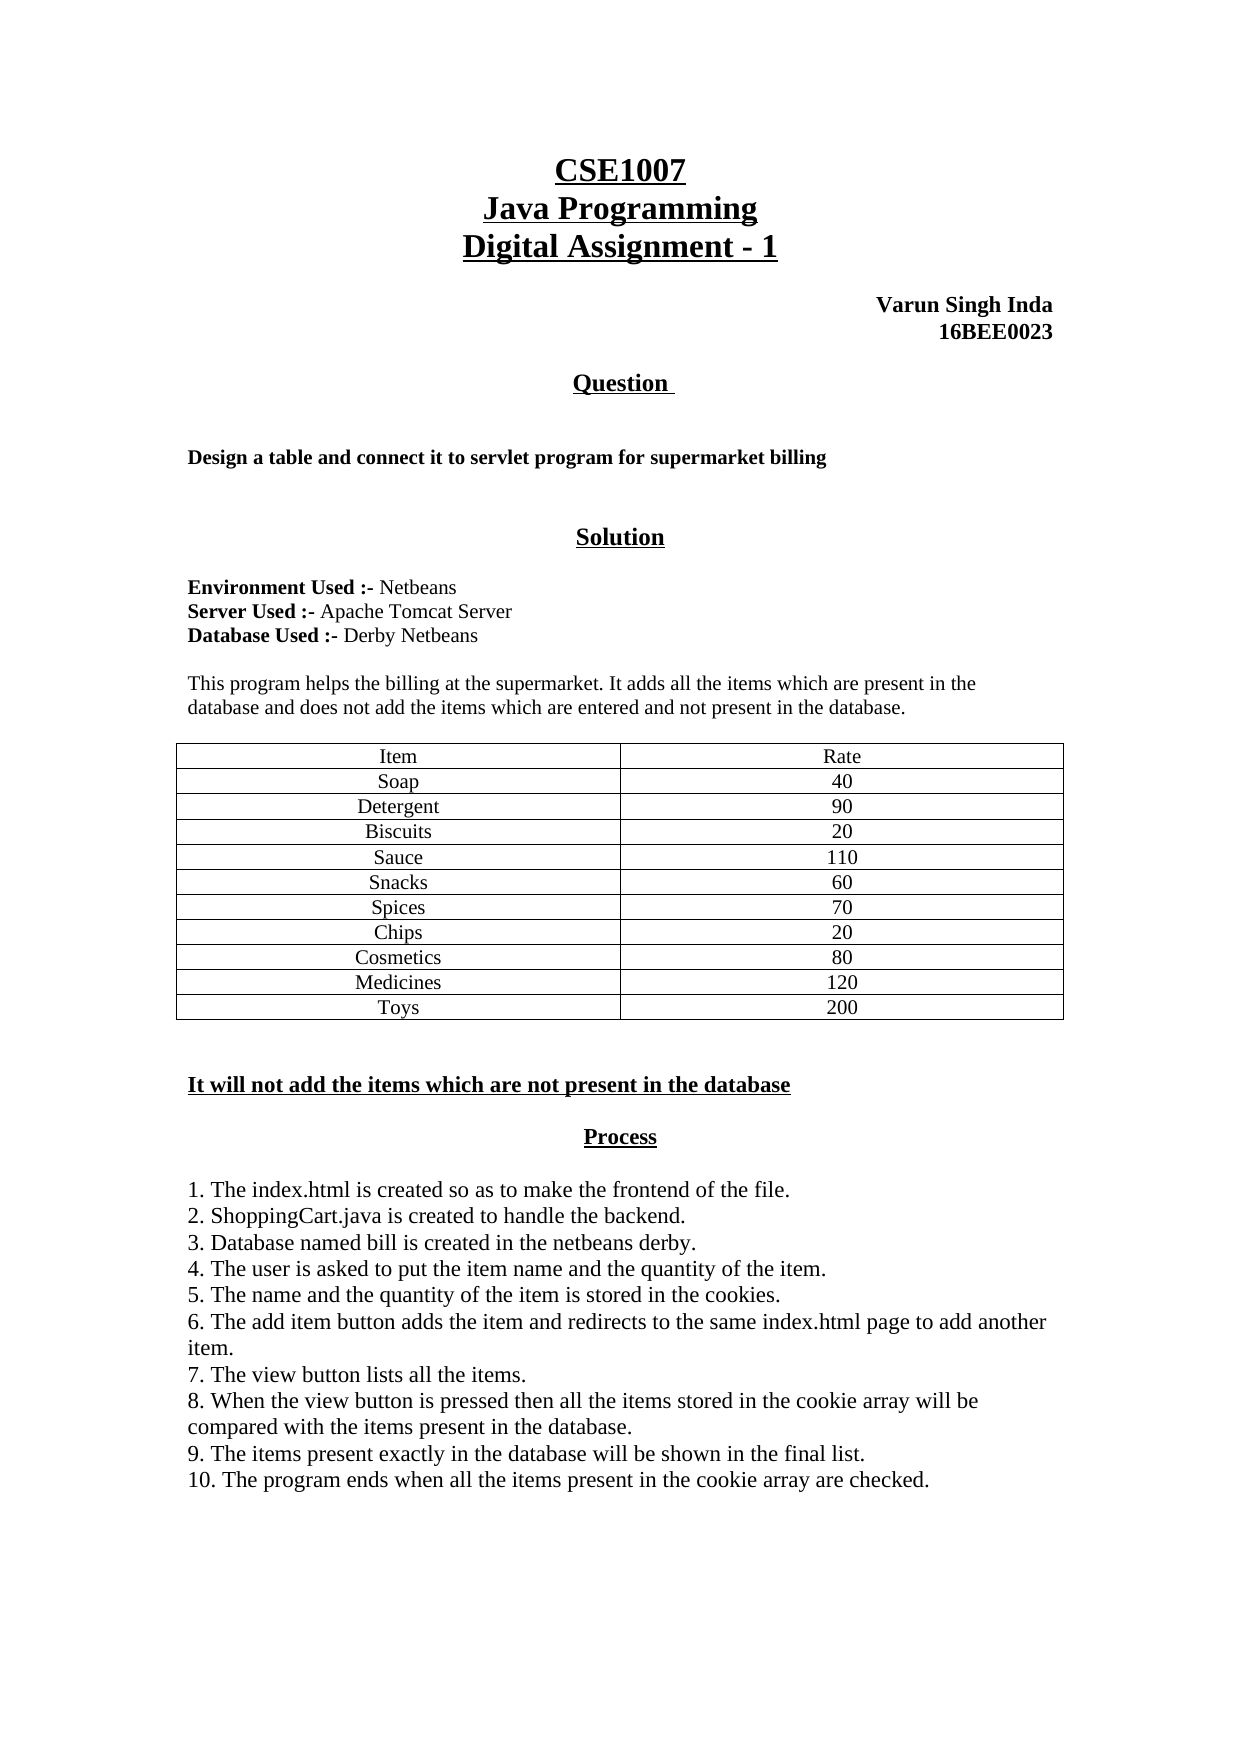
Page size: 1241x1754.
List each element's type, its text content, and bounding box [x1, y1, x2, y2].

list The add item button adds the item and redirects to the same index.html page to add another item. [187, 1308, 1053, 1361]
list The name and the quantity of the item is stored in the cookies. [187, 1282, 1053, 1308]
text Varun Singh Inda [187, 291, 1053, 318]
table_header Rate [621, 744, 1063, 768]
table_cell 90 [621, 794, 1063, 818]
text Environment Used :- Netbeans [187, 575, 1053, 599]
table_cell Detergent [177, 794, 620, 818]
table_cell Cosmetics [177, 945, 620, 969]
table_cell 70 [621, 895, 1063, 919]
text Process [187, 1123, 1053, 1150]
table_cell Medicines [177, 970, 620, 994]
table_cell 200 [621, 995, 1063, 1019]
table_cell Biscuits [177, 820, 620, 843]
table_cell Toys [177, 995, 620, 1019]
table_cell Sauce [177, 845, 620, 869]
table_cell Soap [177, 769, 620, 793]
text Java Programming [187, 188, 1053, 227]
table_cell Spices [177, 895, 620, 919]
text Database Used :- Derby Netbeans [187, 623, 1053, 647]
table_header Item [177, 744, 620, 768]
text Solution [187, 522, 1053, 551]
text Digital Assignment - 1 [187, 227, 1053, 265]
list When the view button is pressed then all the items stored in the cookie array will be compared with the items present in the database. [187, 1387, 1053, 1440]
text Question [187, 368, 1053, 397]
text Design a table and connect it to servlet program for supermarket billing [187, 445, 1053, 469]
list The view button lists all the items. [187, 1361, 1053, 1387]
list The items present exactly in the database will be shown in the final list. [187, 1440, 1053, 1466]
text This program helps the billing at the supermarket. It adds all the items which are present in the database and does not add the items which are entered and not present in the database. [187, 671, 1053, 719]
text It will not add the items which are not present in the database [187, 1071, 1053, 1097]
table_cell 20 [621, 820, 1063, 843]
list Database named bill is created in the netbeans derby. [187, 1229, 1053, 1255]
table_cell Snacks [177, 870, 620, 894]
list The program ends when all the items present in the cookie array are checked. [187, 1466, 1053, 1492]
table_cell 20 [621, 920, 1063, 944]
text CSE1007 [187, 150, 1053, 188]
table_cell 110 [621, 845, 1063, 869]
list The user is asked to put the item name and the quantity of the item. [187, 1255, 1053, 1282]
table_cell Chips [177, 920, 620, 944]
text Server Used :- Apache Tomcat Server [187, 599, 1053, 623]
table_cell 80 [621, 945, 1063, 969]
text 16BEE0023 [187, 318, 1053, 344]
list ShoppingCart.java is created to handle the backend. [187, 1202, 1053, 1229]
table_cell 40 [621, 769, 1063, 793]
table_cell 120 [621, 970, 1063, 994]
list The index.html is created so as to make the frontend of the file. [187, 1176, 1053, 1202]
table_cell 60 [621, 870, 1063, 894]
